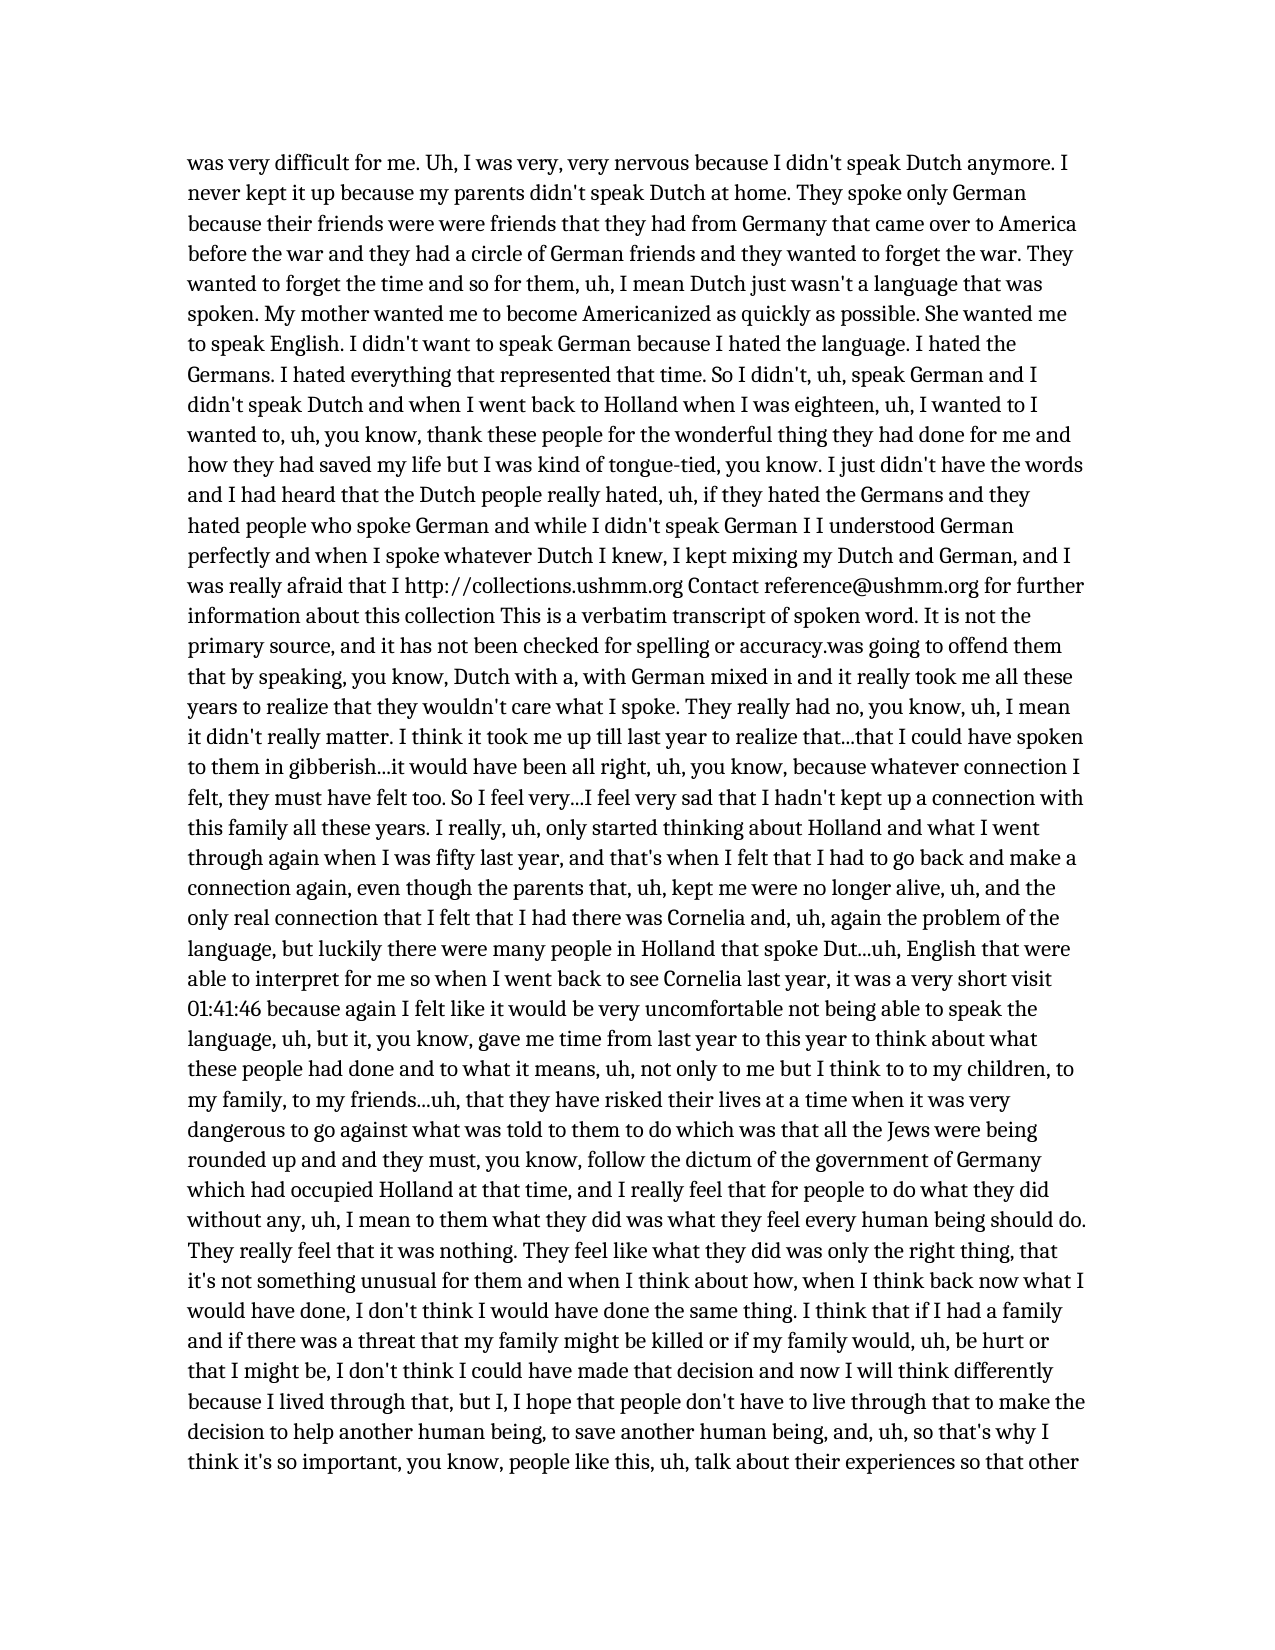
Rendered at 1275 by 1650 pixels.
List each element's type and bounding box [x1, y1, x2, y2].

text [187, 150, 1087, 1475]
